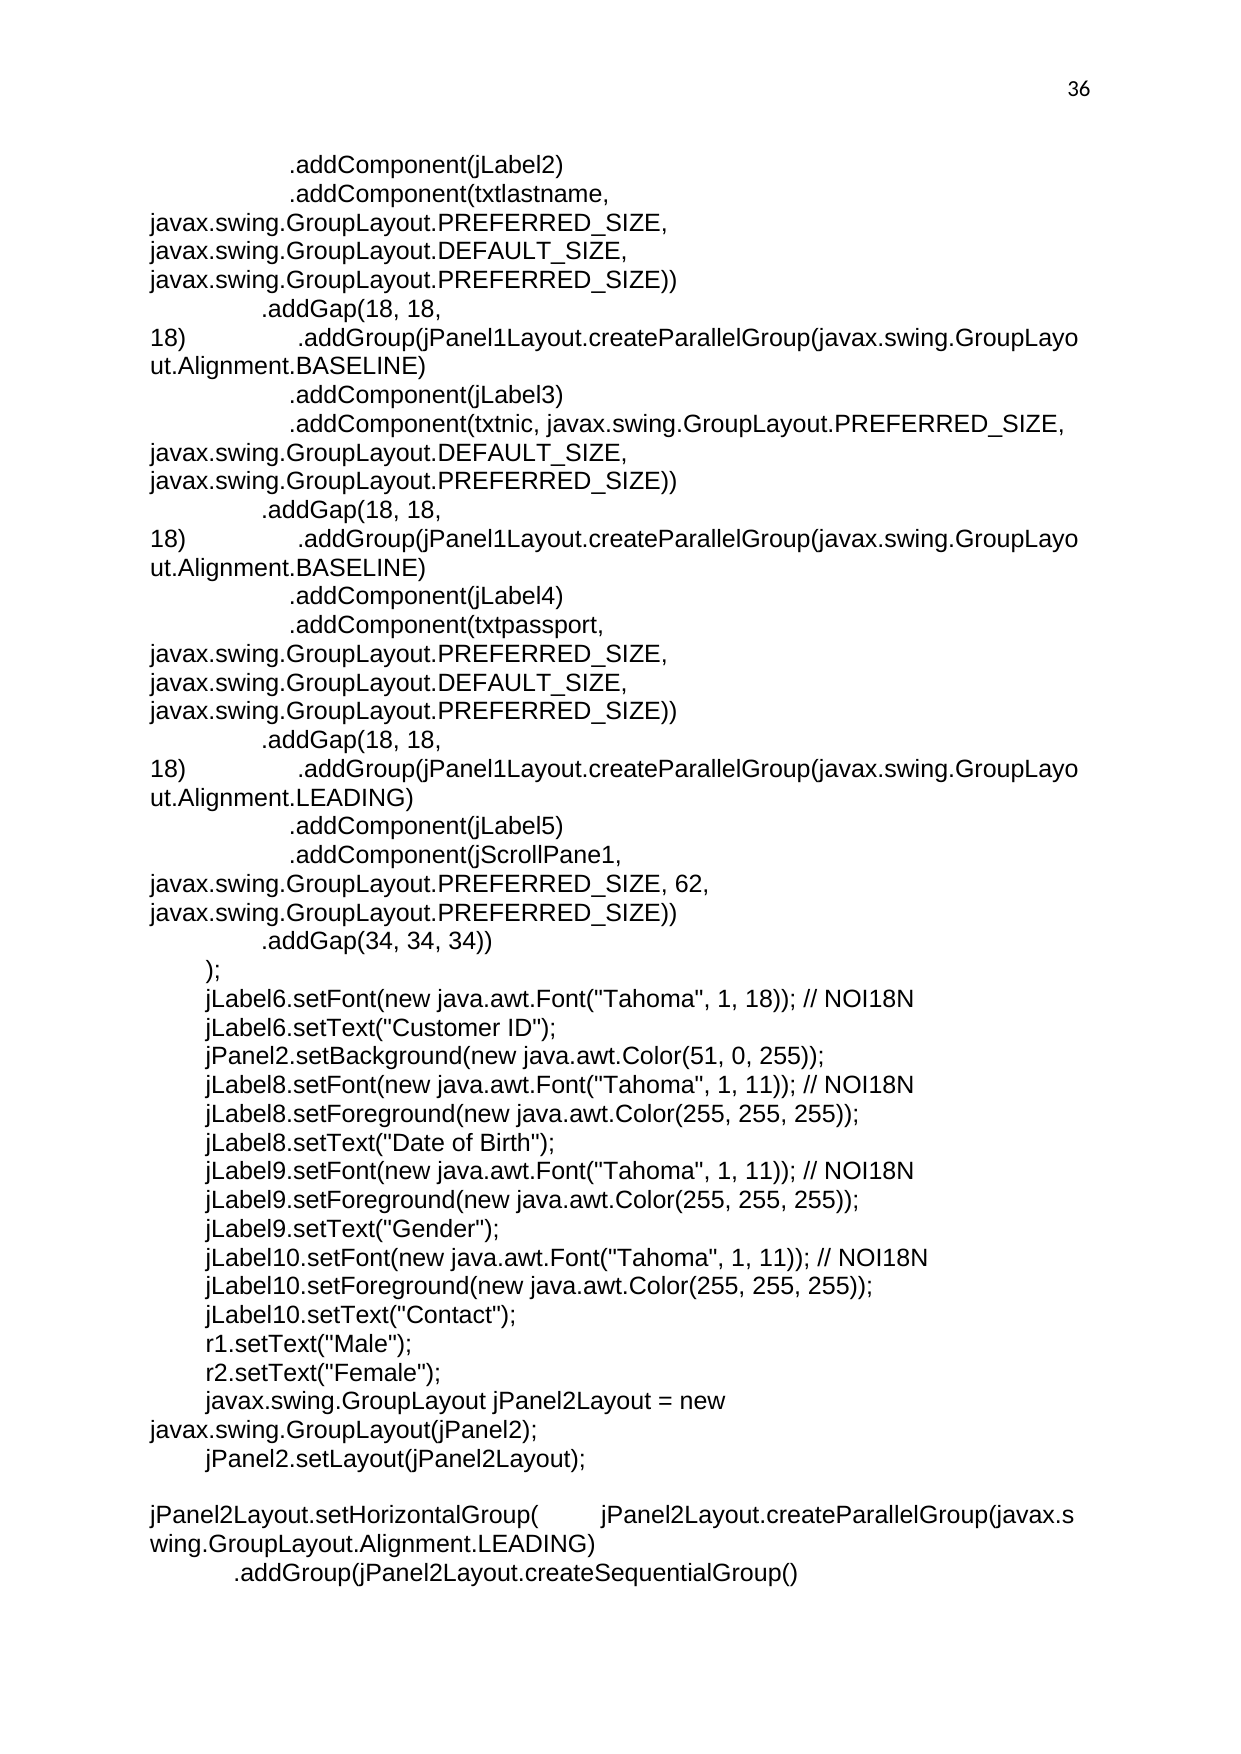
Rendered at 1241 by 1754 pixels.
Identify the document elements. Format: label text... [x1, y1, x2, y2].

text .addGap(18, 18, 18) .addGroup(jPanel1Layout.createParallelGroup(javax.swing.GroupLayout.Alignment.BASELINE) [150, 294, 1090, 380]
text .addComponent(jLabel3) [150, 380, 1090, 409]
text .addComponent(txtpassport, javax.swing.GroupLayout.PREFERRED_SIZE, javax.swing.GroupLayout.DEFAULT_SIZE, javax.swing.GroupLayout.PREFERRED_SIZE)) [150, 610, 1090, 725]
text .addGap(18, 18, 18) .addGroup(jPanel1Layout.createParallelGroup(javax.swing.GroupLayout.Alignment.BASELINE) [150, 495, 1090, 581]
text .addComponent(jLabel2) [150, 150, 1090, 179]
text .addComponent(jLabel4) [150, 581, 1090, 610]
text .addComponent(txtlastname, javax.swing.GroupLayout.PREFERRED_SIZE, javax.swing.GroupLayout.DEFAULT_SIZE, javax.swing.GroupLayout.PREFERRED_SIZE)) [150, 179, 1090, 294]
text jLabel6.setFont(new java.awt.Font("Tahoma", 1, 18)); // NOI18N [150, 984, 1090, 1012]
text .addComponent(jLabel5) [150, 811, 1090, 840]
text jLabel8.setForeground(new java.awt.Color(255, 255, 255)); [150, 1099, 1090, 1127]
text jLabel6.setText("Customer ID"); [150, 1012, 1090, 1041]
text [150, 1558, 1090, 1587]
text jPanel2Layout.setHorizontalGroup( jPanel2Layout.createParallelGroup(javax.swing.GroupLayout.Alignment.LEADING) [150, 1472, 1090, 1558]
text jLabel8.setText("Date of Birth"); [150, 1127, 1090, 1156]
text jLabel10.setForeground(new java.awt.Color(255, 255, 255)); [150, 1271, 1090, 1300]
text ); [150, 955, 1090, 984]
text .addComponent(txtnic, javax.swing.GroupLayout.PREFERRED_SIZE, javax.swing.GroupLayout.DEFAULT_SIZE, javax.swing.GroupLayout.PREFERRED_SIZE)) [150, 409, 1090, 495]
text jPanel2.setLayout(jPanel2Layout); [150, 1444, 1090, 1472]
text .addGap(18, 18, 18) .addGroup(jPanel1Layout.createParallelGroup(javax.swing.GroupLayout.Alignment.LEADING) [150, 725, 1090, 811]
text jLabel9.setFont(new java.awt.Font("Tahoma", 1, 11)); // NOI18N [150, 1156, 1090, 1185]
text jLabel10.setFont(new java.awt.Font("Tahoma", 1, 11)); // NOI18N [150, 1242, 1090, 1271]
text jLabel10.setText("Contact"); [150, 1300, 1090, 1329]
text r2.setText("Female"); [150, 1357, 1090, 1386]
text jLabel9.setText("Gender"); [150, 1214, 1090, 1242]
text r1.setText("Male"); [150, 1329, 1090, 1357]
text jPanel2.setBackground(new java.awt.Color(51, 0, 255)); [150, 1041, 1090, 1070]
text jLabel8.setFont(new java.awt.Font("Tahoma", 1, 11)); // NOI18N [150, 1070, 1090, 1099]
text jLabel9.setForeground(new java.awt.Color(255, 255, 255)); [150, 1185, 1090, 1214]
text javax.swing.GroupLayout jPanel2Layout = new javax.swing.GroupLayout(jPanel2); [150, 1386, 1090, 1444]
text .addGap(34, 34, 34)) [150, 926, 1090, 955]
text .addComponent(jScrollPane1, javax.swing.GroupLayout.PREFERRED_SIZE, 62, javax.swing.GroupLayout.PREFERRED_SIZE)) [150, 840, 1090, 926]
